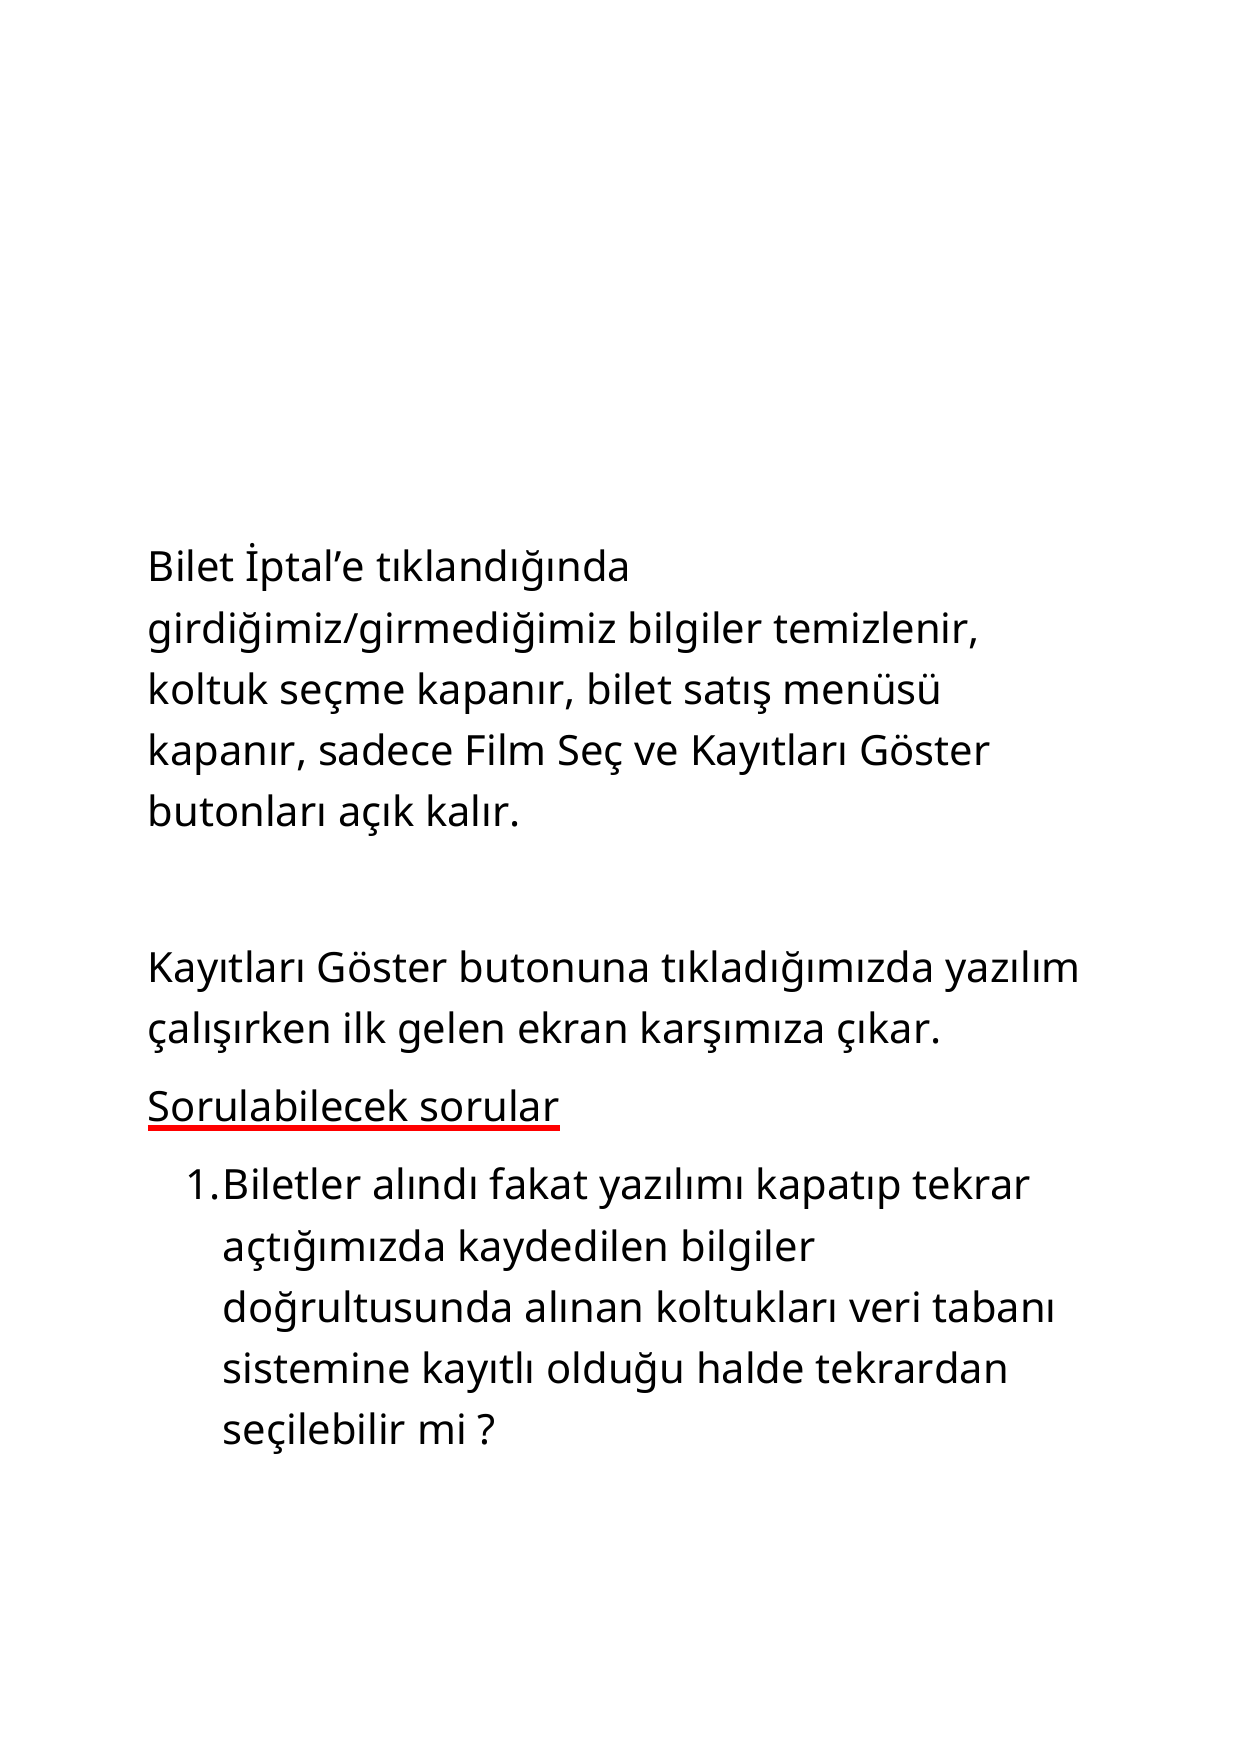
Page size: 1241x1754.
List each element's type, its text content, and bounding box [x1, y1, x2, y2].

text Kayıtları Göster butonuna tıkladığımızda yazılım çalışırken ilk gelen ekran karşımıza çıkar. [148, 938, 1093, 1056]
text Sorulabilecek sorular [148, 1077, 1093, 1134]
list Biletler alındı fakat yazılımı kapatıp tekrar açtığımızda kaydedilen bilgiler doğrultusunda alınan koltukları veri tabanı sistemine kayıtlı olduğu halde tekrardan seçilebilir mi ? [185, 1155, 1093, 1457]
text Bilet İptal’e tıklandığında girdiğimiz/girmediğimiz bilgiler temizlenir, koltuk seçme kapanır, bilet satış menüsü kapanır, sadece Film Seç ve Kayıtları Göster butonları açık kalır. [148, 537, 1093, 839]
